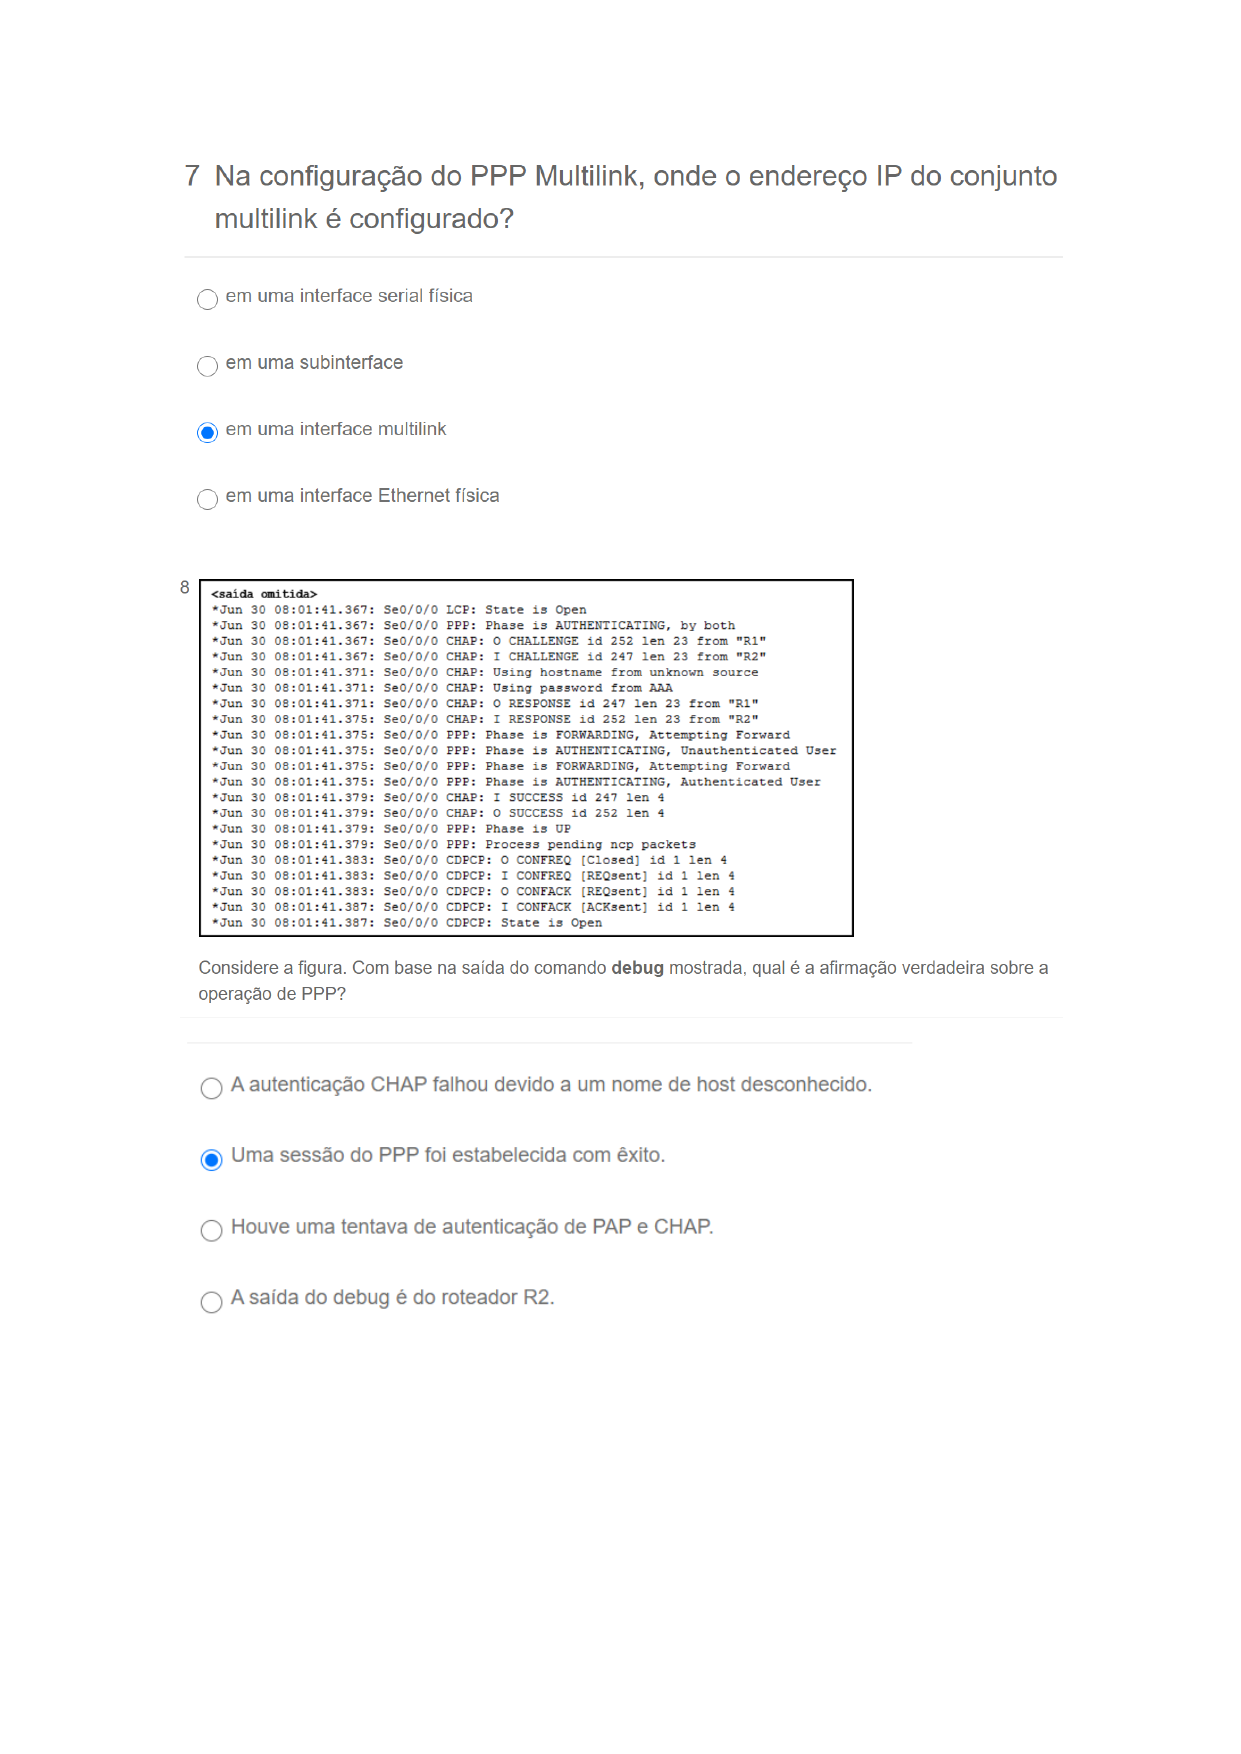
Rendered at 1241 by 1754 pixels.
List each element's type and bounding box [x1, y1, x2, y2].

picture [177, 147, 1063, 553]
picture [177, 571, 1063, 1021]
picture [177, 1039, 913, 1327]
